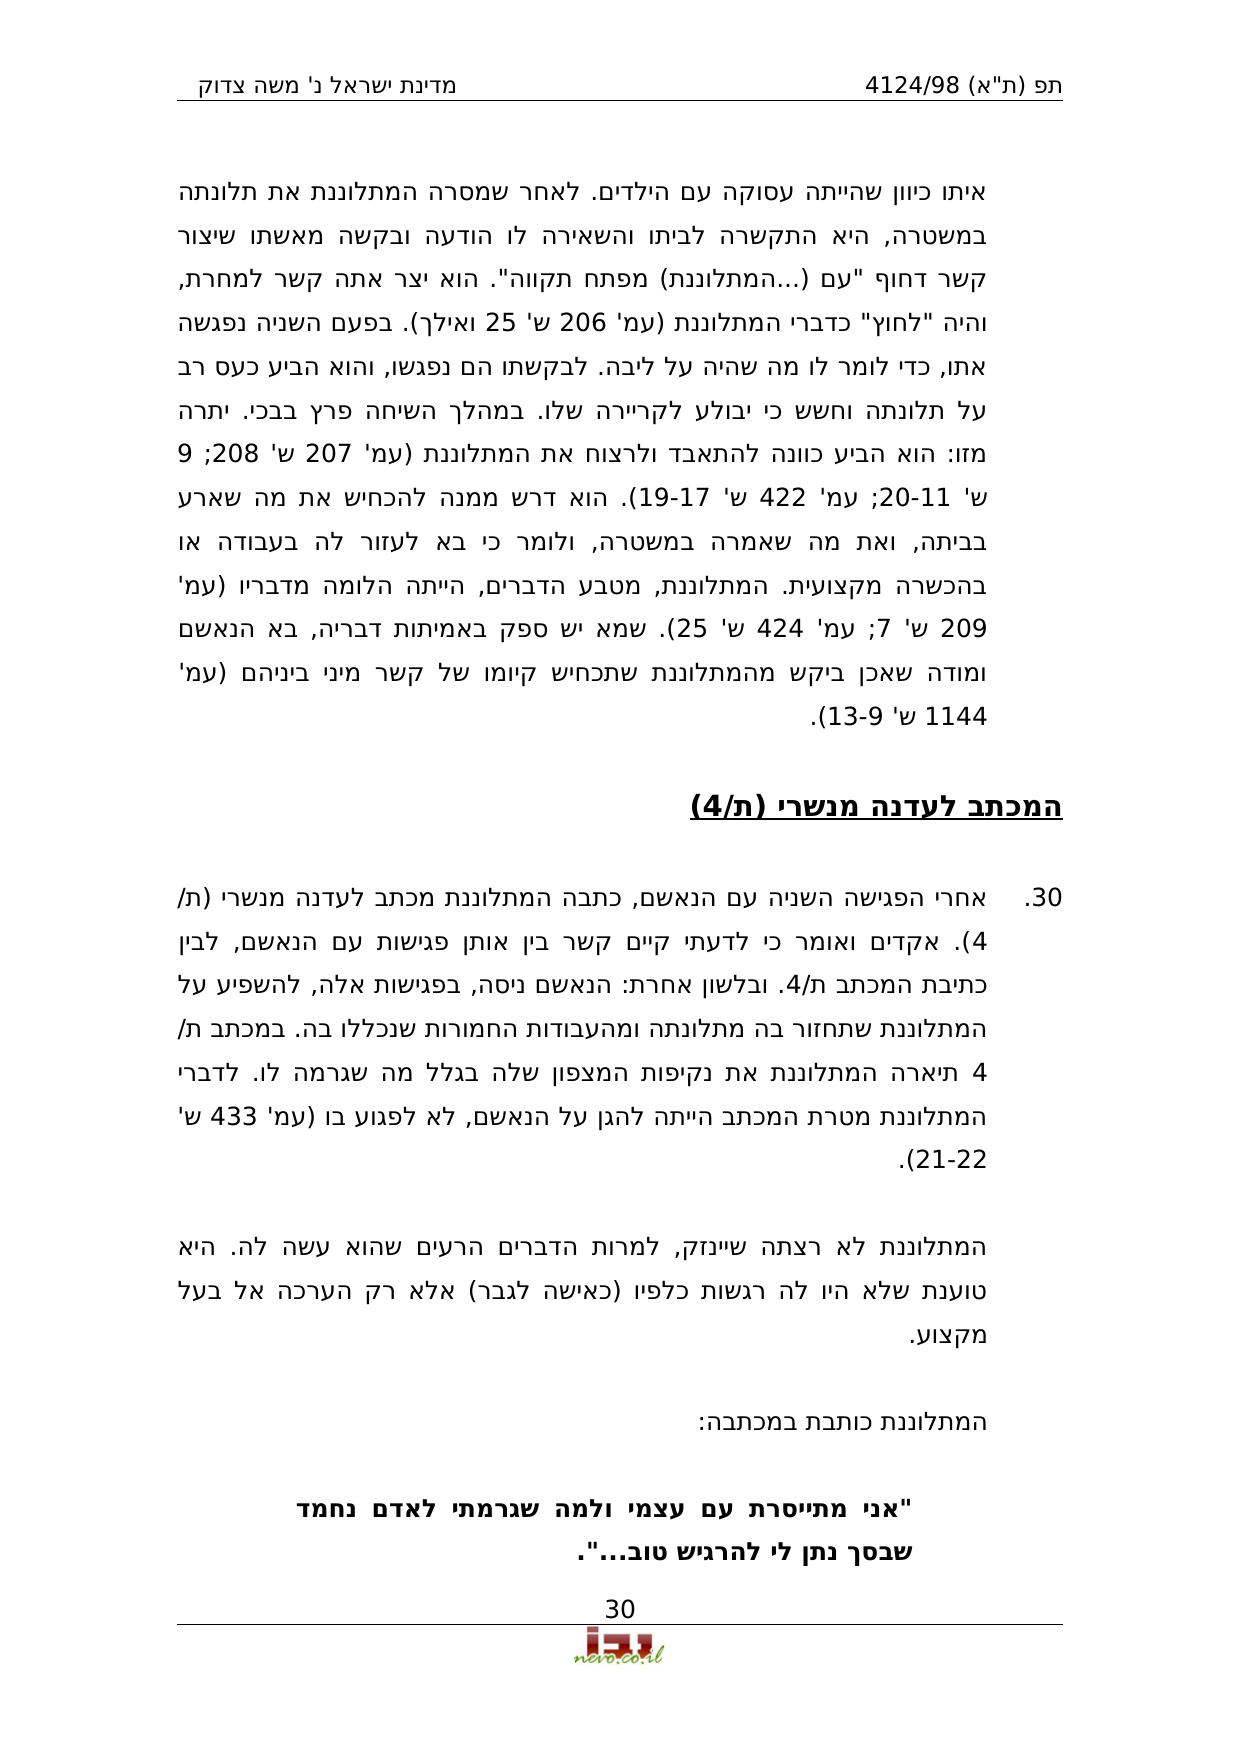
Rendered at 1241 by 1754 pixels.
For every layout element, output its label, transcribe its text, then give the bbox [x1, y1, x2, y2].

picture [574, 1626, 666, 1665]
text המכתב לעדנה מנשרי (ת/4) [177, 789, 1063, 823]
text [177, 177, 1063, 731]
text "אני מתייסרת עם עצמי ולמה שגרמתי לאדם נחמד שבסך נתן לי להרגיש טוב...". [295, 1494, 913, 1567]
text המתלוננת כותבת במכתבה: [177, 1407, 1063, 1436]
text 30. אחרי הפגישה השניה עם הנאשם, כתבה המתלוננת מכתב לעדנה מנשרי (ת/4). אקדים ואומר כי לדעתי קיים קשר בין אותן פגישות עם הנאשם, לבין כתיבת המכתב ת/4. ובלשון אחרת: הנאשם ניסה, בפגישות אלה, להשפיע על המתלוננת שתחזור בה מתלונתה ומהעבודות החמורות שנכללו בה. במכתב ת/4 תיארה המתלוננת את נקיפות המצפון שלה בגלל מה שגרמה לו. לדברי המתלוננת מטרת המכתב הייתה להגן על הנאשם, לא לפגוע בו (עמ' 433 ש' 21-22). [177, 883, 1063, 1175]
text המתלוננת לא רצתה שיינזק, למרות הדברים הרעים שהוא עשה לה. היא טוענת שלא היו לה רגשות כלפיו (כאישה לגבר) אלא רק הערכה אל בעל מקצוע. [177, 1232, 1063, 1349]
